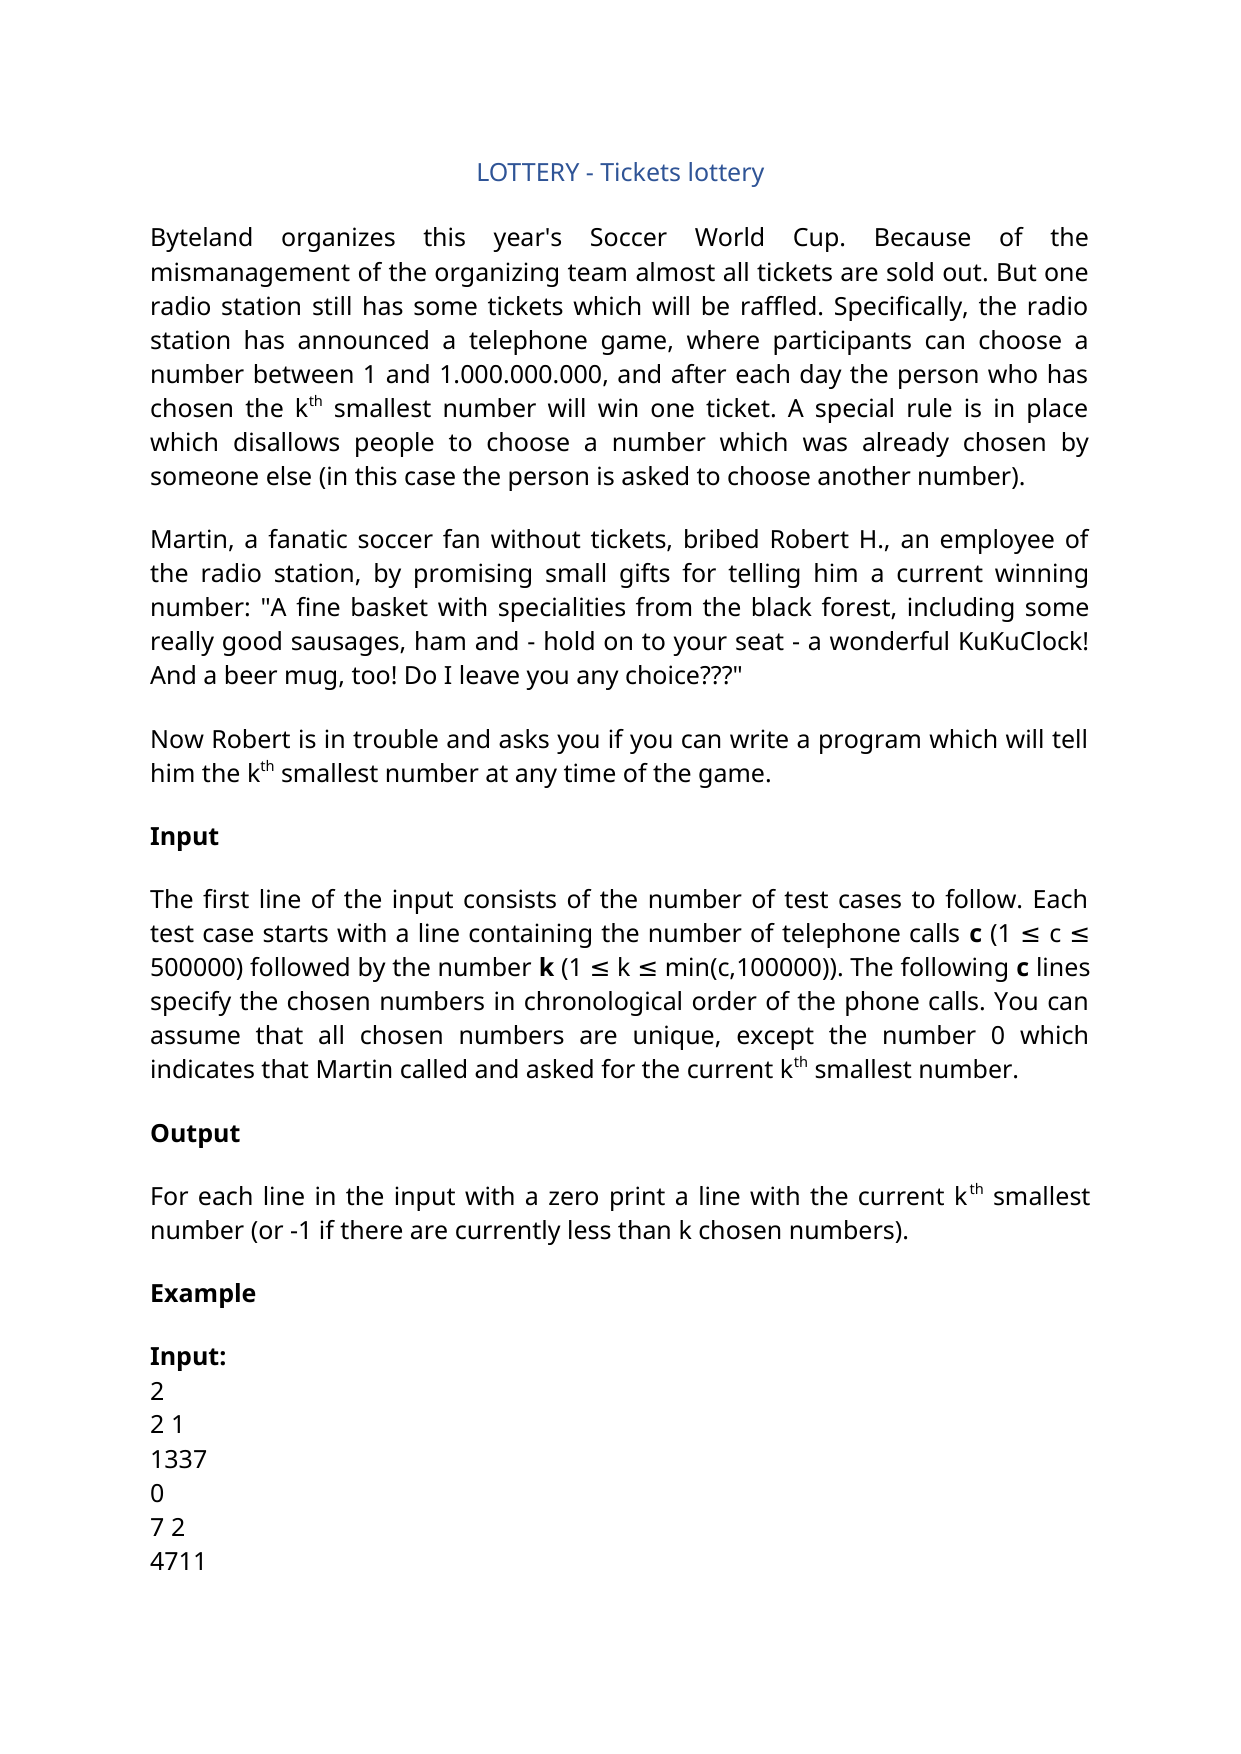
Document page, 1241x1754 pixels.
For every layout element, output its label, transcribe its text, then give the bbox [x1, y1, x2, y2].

text 2 1 [150, 1407, 1090, 1441]
subtitle Output [150, 1115, 1090, 1149]
text 0 [150, 1475, 1090, 1509]
text 4711 [150, 1543, 1090, 1577]
text 7 2 [150, 1509, 1090, 1543]
text 2 [150, 1373, 1090, 1407]
text 1337 [150, 1441, 1090, 1475]
subtitle LOTTERY - Tickets lottery [150, 154, 1090, 188]
subtitle Example [150, 1276, 1090, 1310]
text For each line in the input with a zero print a line with the current kth smallest number (or -1 if there are currently less than k chosen numbers). [150, 1178, 1090, 1247]
subtitle Input [150, 818, 1090, 853]
text Byteland organizes this year's Soccer World Cup. Because of the mismanagement of the organizing team almost all tickets are sold out. But one radio station still has some tickets which will be raffled. Specifically, the radio station has announced a telephone game, where participants can choose a number between 1 and 1.000.000.000, and after each day the person who has chosen the kth smallest number will win one ticket. A special rule is in place which disallows people to choose a number which was already chosen by someone else (in this case the person is asked to choose another number). [150, 220, 1090, 493]
text Input: [150, 1339, 1090, 1373]
text The first line of the input consists of the number of test cases to follow. Each test case starts with a line containing the number of telephone calls c (1 ≤ c ≤ 500000) followed by the number k (1 ≤ k ≤ min(c,100000)). The following c lines specify the chosen numbers in chronological order of the phone calls. You can assume that all chosen numbers are unique, except the number 0 which indicates that Martin called and asked for the current kth smallest number. [150, 882, 1090, 1086]
text Martin, a fanatic soccer fan without tickets, bribed Robert H., an employee of the radio station, by promising small gifts for telling him a current winning number: "A fine basket with specialities from the black forest, including some really good sausages, ham and - hold on to your seat - a wonderful KuKuClock! And a beer mug, too! Do I leave you any choice???" [150, 522, 1090, 692]
text Now Robert is in trouble and asks you if you can write a program which will tell him the kth smallest number at any time of the game. [150, 721, 1090, 789]
